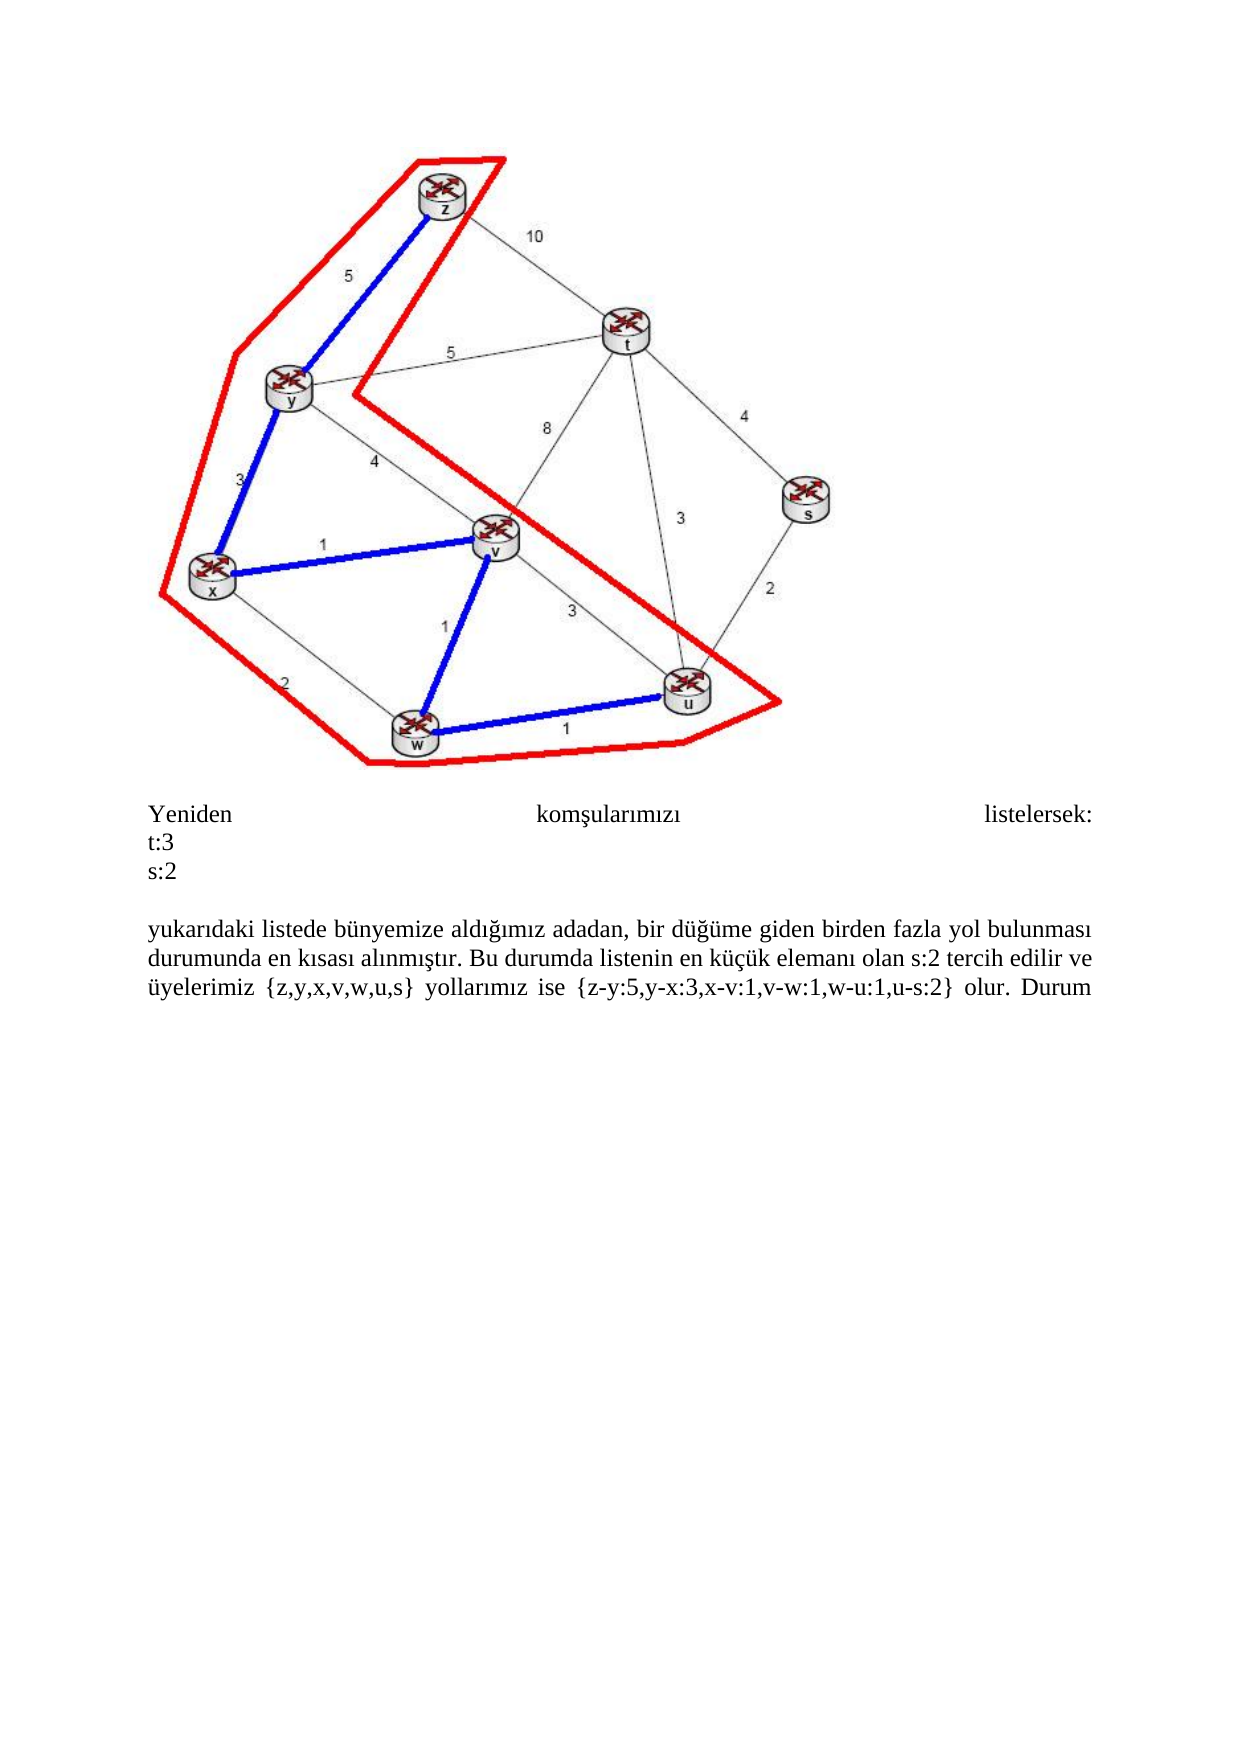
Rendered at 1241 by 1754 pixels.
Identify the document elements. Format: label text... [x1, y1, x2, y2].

picture [147, 147, 851, 770]
text yukarıdaki listede bünyemize aldığımız adadan, bir düğüme giden birden fazla yol bulunması durumunda en kısası alınmıştır. Bu durumda listenin en küçük elemanı olan s:2 tercih edilir ve üyelerimiz {z,y,x,v,w,u,s} yollarımız ise {z-y:5,y-x:3,x-v:1,v-w:1,w-u:1,u-s:2} olur. Durum aşağıdaki grafikte gösterilmiştir: [148, 914, 1093, 1000]
text Yeniden komşularımızı listelersek: t:3 s:2 [148, 799, 1093, 885]
